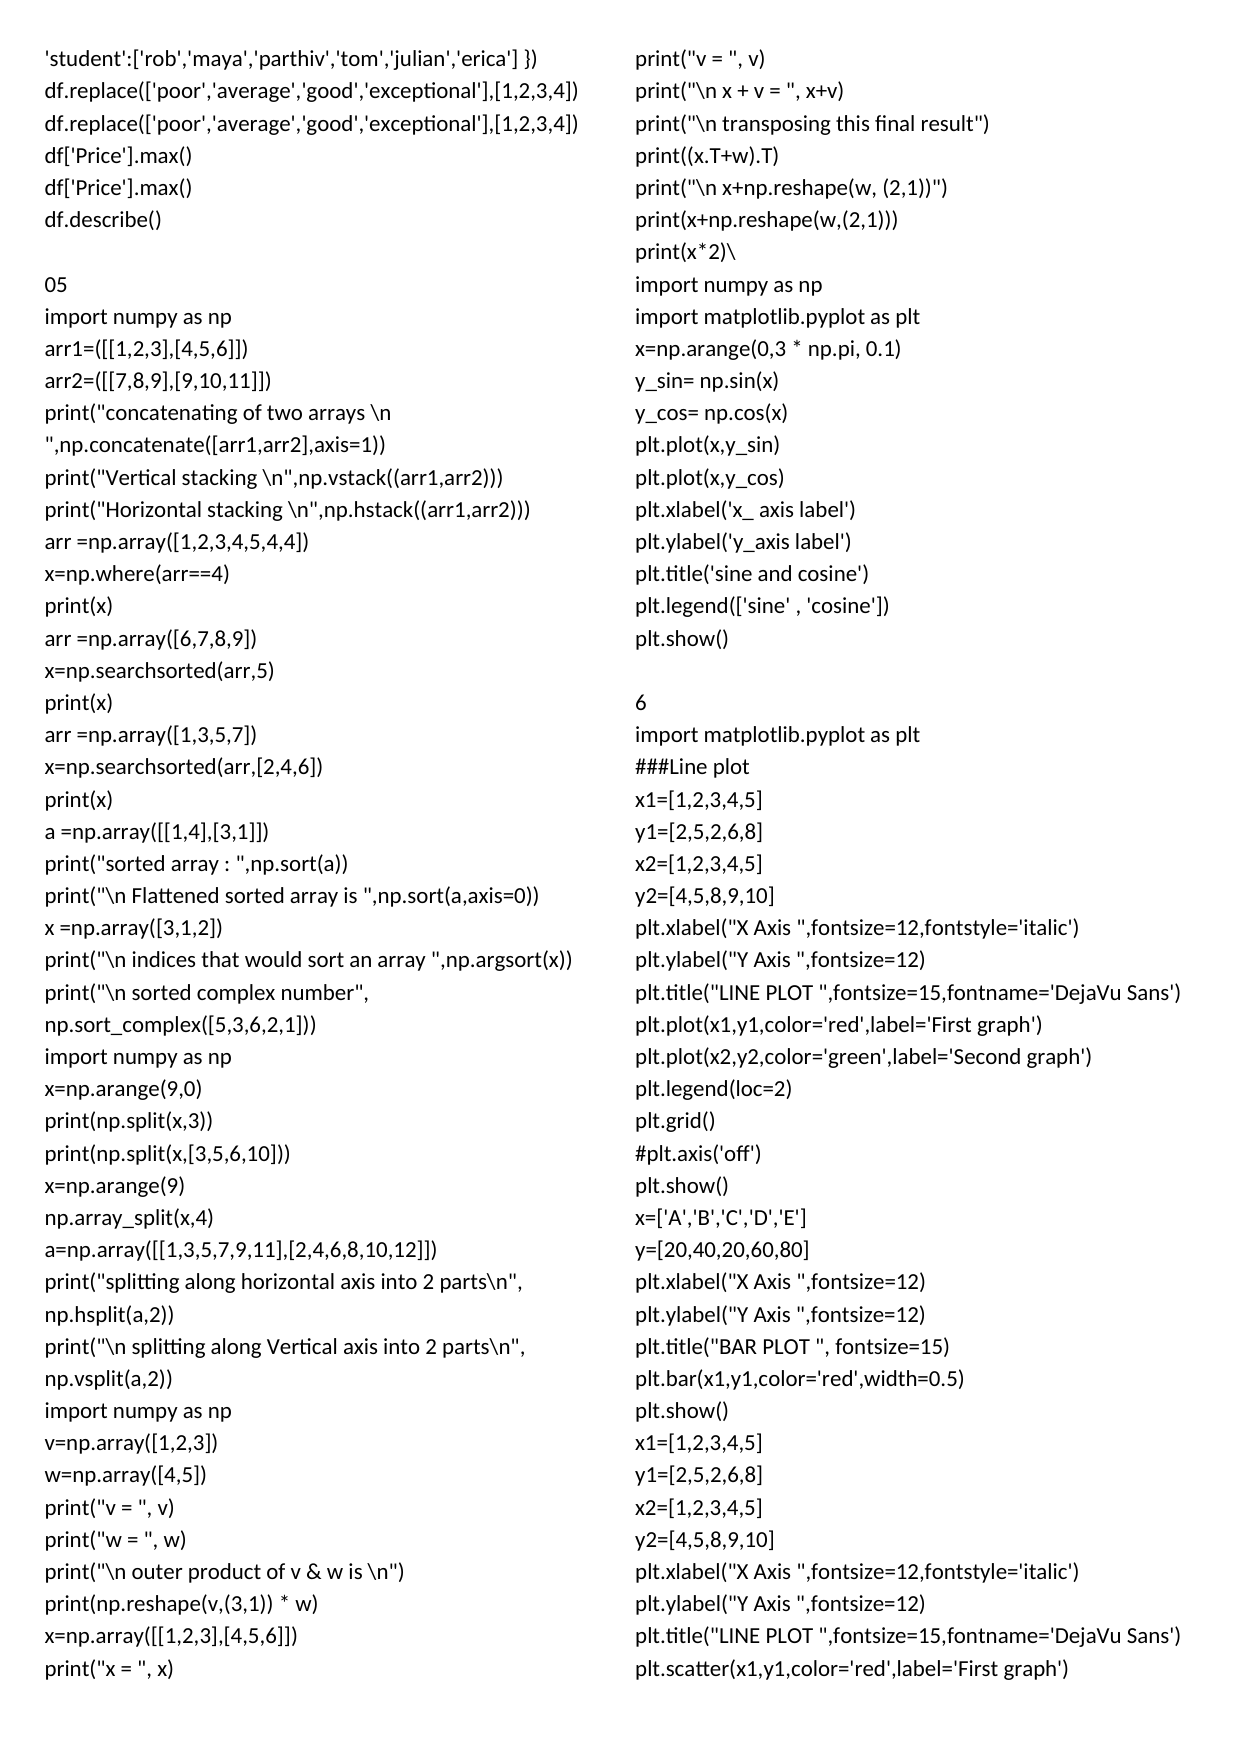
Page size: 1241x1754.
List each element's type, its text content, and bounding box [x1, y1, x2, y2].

text plt.ylabel('y_axis label') [635, 527, 1211, 555]
text x =np.array([3,1,2]) [44, 913, 620, 941]
text df['Price'].max() [44, 141, 620, 169]
text print("\n indices that would sort an array ",np.argsort(x)) [44, 946, 620, 974]
text v=np.array([1,2,3]) [44, 1428, 620, 1456]
text print("\n outer product of v & w is \n") [44, 1557, 620, 1585]
text print("\n splitting along Vertical axis into 2 parts\n", np.vsplit(a,2)) [44, 1332, 620, 1392]
text print("sorted array : ",np.sort(a)) [44, 849, 620, 877]
text import matplotlib.pyplot as plt [635, 720, 1211, 748]
text print(x*2)\ [635, 237, 1211, 266]
text y1=[2,5,2,6,8] [635, 817, 1211, 845]
text x=np.searchsorted(arr,[2,4,6]) [44, 752, 620, 781]
text print("\n transposing this final result") [635, 109, 1211, 137]
text print(np.reshape(v,(3,1)) * w) [44, 1589, 620, 1617]
text x=np.arange(0,3 * np.pi, 0.1) [635, 334, 1211, 362]
text import matplotlib.pyplot as plt [635, 302, 1211, 330]
text x=np.array([[1,2,3],[4,5,6]]) [44, 1622, 620, 1649]
text print((x.T+w).T) [635, 141, 1211, 169]
text plt.title("LINE PLOT ",fontsize=15,fontname='DejaVu Sans') [635, 978, 1211, 1006]
text x=np.searchsorted(arr,5) [44, 656, 620, 684]
text 05 [44, 270, 620, 298]
text y=[20,40,20,60,80] [635, 1235, 1211, 1263]
text plt.ylabel("Y Axis ",fontsize=12) [635, 1589, 1211, 1617]
text print(x) [44, 688, 620, 716]
text y_cos= np.cos(x) [635, 398, 1211, 426]
text print("Horizontal stacking \n",np.hstack((arr1,arr2))) [44, 495, 620, 523]
text import numpy as np [44, 1396, 620, 1424]
text plt.show() [635, 624, 1211, 652]
text print("\n sorted complex number", np.sort_complex([5,3,6,2,1])) [44, 978, 620, 1038]
text x2=[1,2,3,4,5] [635, 1493, 1211, 1521]
text arr =np.array([1,2,3,4,5,4,4]) [44, 527, 620, 555]
text plt.xlabel('x_ axis label') [635, 495, 1211, 523]
text plt.title("LINE PLOT ",fontsize=15,fontname='DejaVu Sans') [635, 1622, 1211, 1649]
text plt.xlabel("X Axis ",fontsize=12) [635, 1267, 1211, 1296]
text plt.title('sine and cosine') [635, 559, 1211, 587]
text x2=[1,2,3,4,5] [635, 849, 1211, 877]
text print(x+np.reshape(w,(2,1))) [635, 205, 1211, 233]
text plt.ylabel("Y Axis ",fontsize=12) [635, 1300, 1211, 1328]
text x=['A','B','C','D','E'] [635, 1203, 1211, 1231]
text import numpy as np [44, 302, 620, 330]
text y1=[2,5,2,6,8] [635, 1461, 1211, 1489]
text print(np.split(x,[3,5,6,10])) [44, 1139, 620, 1167]
text w=np.array([4,5]) [44, 1461, 620, 1489]
text print("\n x+np.reshape(w, (2,1))") [635, 173, 1211, 201]
text print("splitting along horizontal axis into 2 parts\n", np.hsplit(a,2)) [44, 1267, 620, 1328]
text print("v = ", v) [44, 1493, 620, 1521]
text plt.plot(x,y_sin) [635, 431, 1211, 459]
text df['Price'].max() [44, 173, 620, 201]
text print("\n x + v = ", x+v) [635, 77, 1211, 104]
text np.array_split(x,4) [44, 1203, 620, 1231]
text #plt.axis('off') [635, 1139, 1211, 1167]
text plt.plot(x1,y1,color='red',label='First graph') [635, 1010, 1211, 1038]
text plt.legend(['sine' , 'cosine']) [635, 592, 1211, 619]
text x1=[1,2,3,4,5] [635, 1428, 1211, 1456]
text 6 [635, 688, 1211, 716]
text arr =np.array([6,7,8,9]) [44, 624, 620, 652]
text plt.show() [635, 1171, 1211, 1199]
text plt.title("BAR PLOT ", fontsize=15) [635, 1332, 1211, 1360]
text a =np.array([[1,4],[3,1]]) [44, 817, 620, 845]
text print("Vertical stacking \n",np.vstack((arr1,arr2))) [44, 463, 620, 491]
text plt.plot(x,y_cos) [635, 463, 1211, 491]
text import numpy as np [44, 1042, 620, 1070]
text plt.show() [635, 1396, 1211, 1424]
text x=np.arange(9,0) [44, 1074, 620, 1102]
text plt.scatter(x1,y1,color='red',label='First graph') [635, 1654, 1211, 1682]
text x=np.arange(9) [44, 1171, 620, 1199]
text x1=[1,2,3,4,5] [635, 785, 1211, 813]
text plt.ylabel("Y Axis ",fontsize=12) [635, 946, 1211, 974]
text plt.plot(x2,y2,color='green',label='Second graph') [635, 1042, 1211, 1070]
text plt.xlabel("X Axis ",fontsize=12,fontstyle='italic') [635, 1557, 1211, 1585]
text y2=[4,5,8,9,10] [635, 881, 1211, 909]
text print("w = ", w) [44, 1525, 620, 1553]
text df.replace(['poor','average','good','exceptional'],[1,2,3,4]) [44, 109, 620, 137]
text print(x) [44, 592, 620, 619]
text arr2=([[7,8,9],[9,10,11]]) [44, 366, 620, 394]
text print("concatenating of two arrays \n ",np.concatenate([arr1,arr2],axis=1)) [44, 398, 620, 459]
text y_sin= np.sin(x) [635, 366, 1211, 394]
text x=np.where(arr==4) [44, 559, 620, 587]
text plt.legend(loc=2) [635, 1074, 1211, 1102]
text arr =np.array([1,3,5,7]) [44, 720, 620, 748]
text import numpy as np [635, 270, 1211, 298]
text print("v = ", v) [635, 44, 1211, 72]
text print(x) [44, 785, 620, 813]
text print("\n Flattened sorted array is ",np.sort(a,axis=0)) [44, 881, 620, 909]
text plt.bar(x1,y1,color='red',width=0.5) [635, 1364, 1211, 1392]
text arr1=([[1,2,3],[4,5,6]]) [44, 334, 620, 362]
text plt.xlabel("X Axis ",fontsize=12,fontstyle='italic') [635, 913, 1211, 941]
text y2=[4,5,8,9,10] [635, 1525, 1211, 1553]
text plt.grid() [635, 1107, 1211, 1134]
text print(np.split(x,3)) [44, 1107, 620, 1134]
text ###Line plot [635, 752, 1211, 781]
text a=np.array([[1,3,5,7,9,11],[2,4,6,8,10,12]]) [44, 1235, 620, 1263]
text print("x = ", x) [44, 1654, 620, 1682]
text df.describe() [44, 205, 620, 233]
